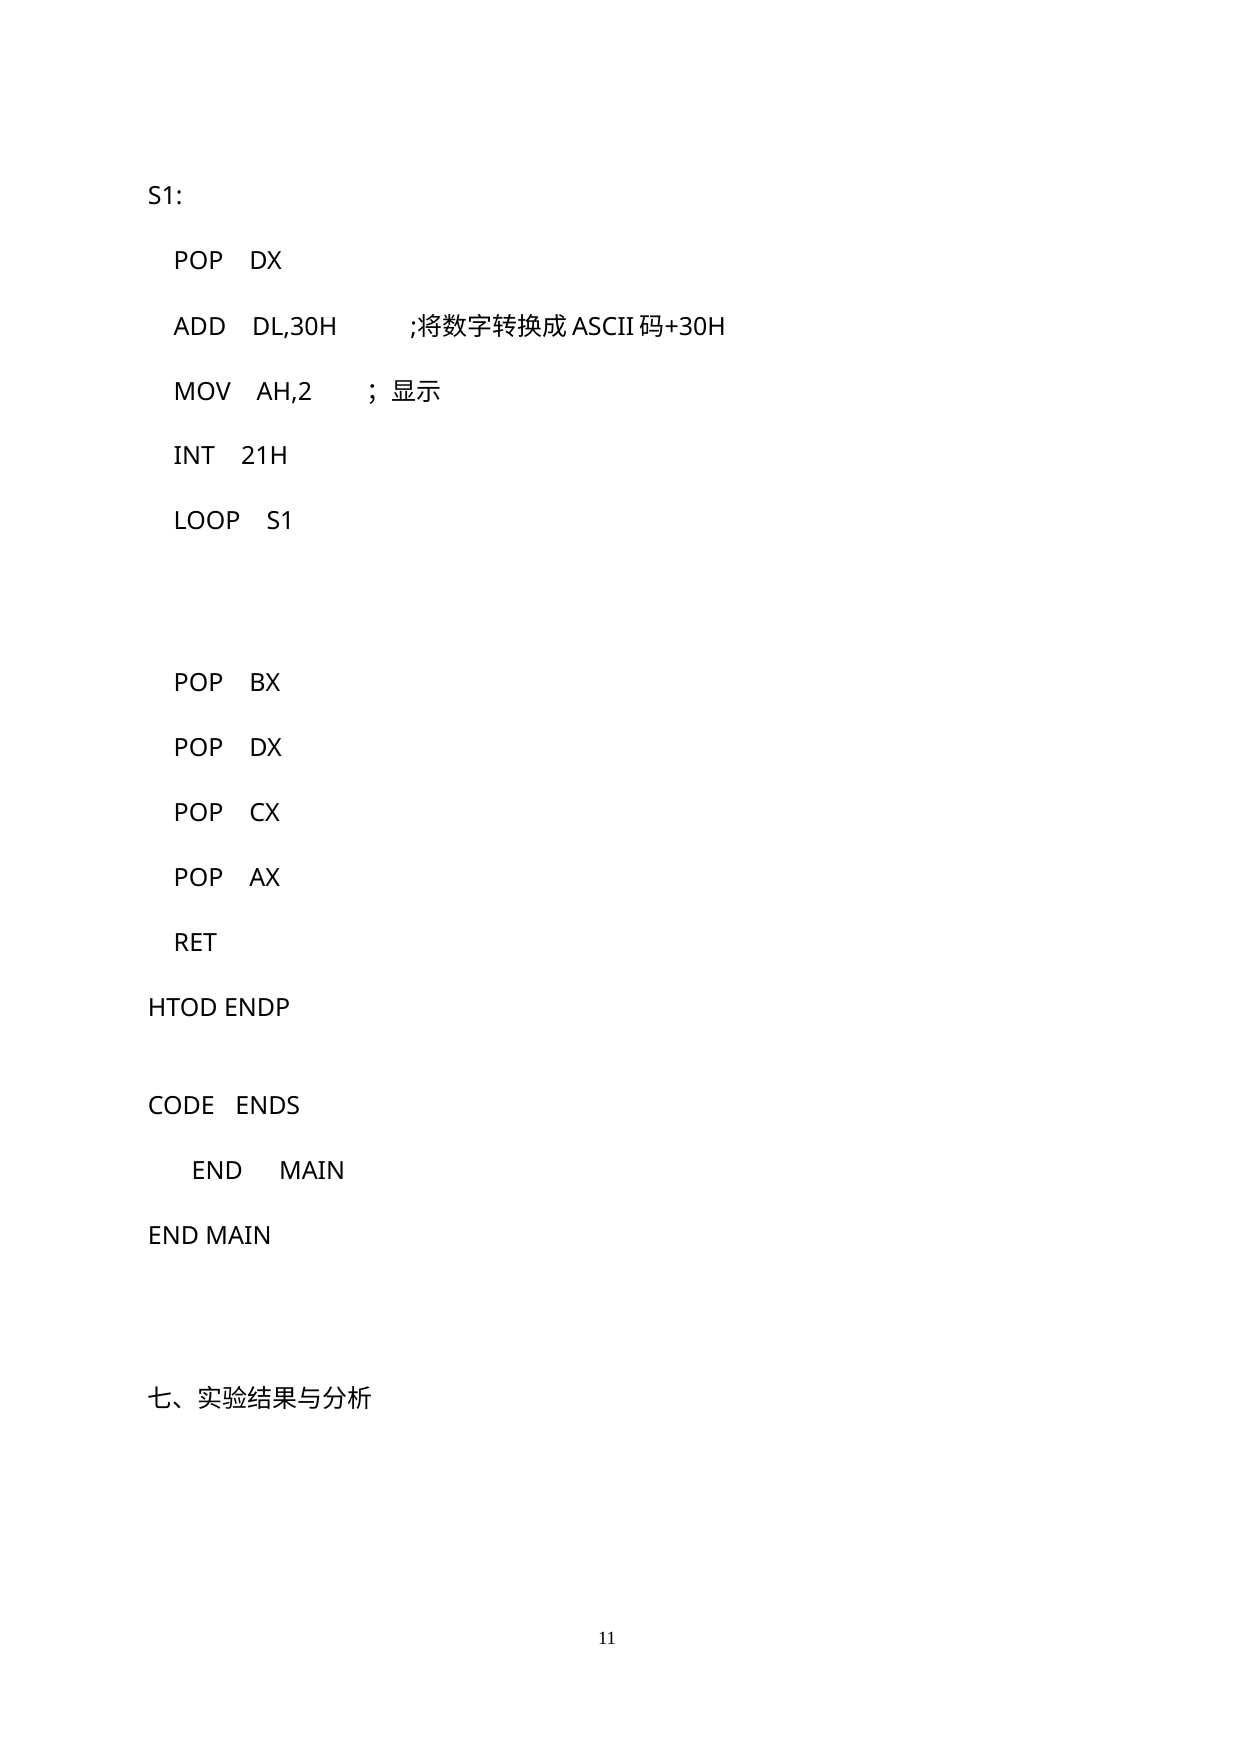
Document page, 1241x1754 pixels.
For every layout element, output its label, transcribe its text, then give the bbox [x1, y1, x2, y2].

text 七、实验结果与分析 [148, 1364, 1092, 1429]
text LOOP S1 [148, 487, 1092, 552]
text POP DX [148, 227, 1092, 292]
text END MAIN [148, 1202, 1092, 1267]
text POP DX [148, 714, 1092, 779]
text S1: [148, 162, 1092, 227]
text END MAIN [148, 1137, 1092, 1202]
text MOV AH,2 ；显示 [148, 357, 1092, 422]
text POP AX [148, 844, 1092, 909]
text POP BX [148, 649, 1092, 714]
text HTOD ENDP [148, 974, 1092, 1039]
text CODE ENDS [148, 1072, 1092, 1137]
text RET [148, 909, 1092, 974]
text INT 21H [148, 422, 1092, 487]
text ADD DL,30H ;将数字转换成ASCII码+30H [148, 292, 1092, 357]
text POP CX [148, 779, 1092, 844]
